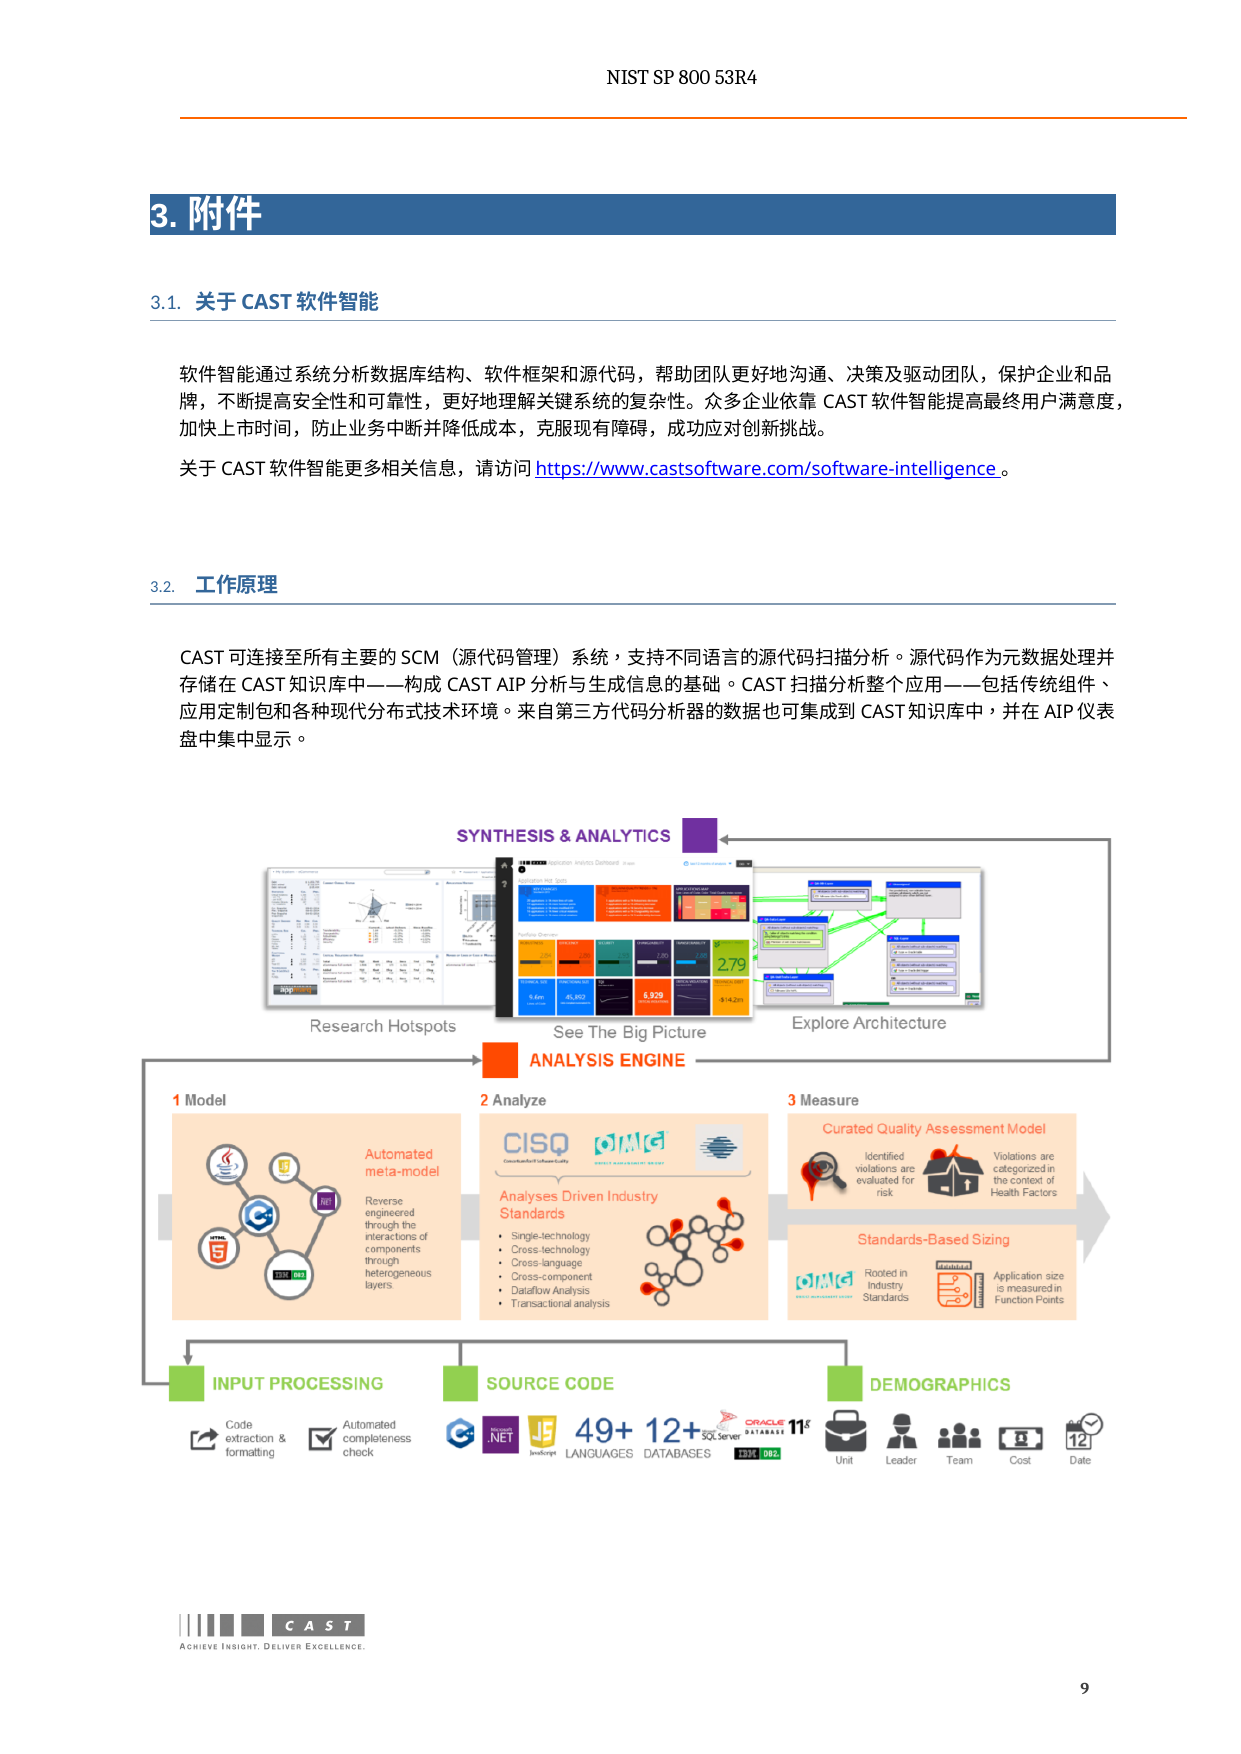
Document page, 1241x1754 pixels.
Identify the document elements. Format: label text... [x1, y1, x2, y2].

text 软件智能通过系统分析数据库结构、软件框架和源代码，帮助团队更好地沟通、决策及驱动团队，保护企业和品牌，不断提高安全性和可靠性，更好地理解关键系统的复杂性。众多企业依靠CAST软件智能提高最终用户满意度，加快上市时间，防止业务中断并降低成本，克服现有障碍，成功应对创新挑战。 [179, 359, 1116, 441]
subtitle 附件 [150, 194, 1116, 235]
subtitle 关于CAST软件智能 [150, 285, 1116, 320]
text 关于CAST软件智能更多相关信息，请访问https://www.castsoftware.com/software-intelligence 。 [179, 453, 1116, 481]
picture [179, 1614, 365, 1651]
subtitle 工作原理 [150, 569, 1116, 603]
text CAST可连接至所有主要的SCM（源代码管理）系统，支持不同语言的源代码扫描分析。源代码作为元数据处理并存储在CAST知识库中——构成CAST AIP分析与生成信息的基础。CAST扫描分析整个应用——包括传统组件、应用定制包和各种现代分布式技术环境。来自第三方代码分析器的数据也可集成到CAST知识库中，并在AIP仪表盘中集中显示。 [179, 643, 1116, 751]
picture [97, 802, 1136, 1480]
